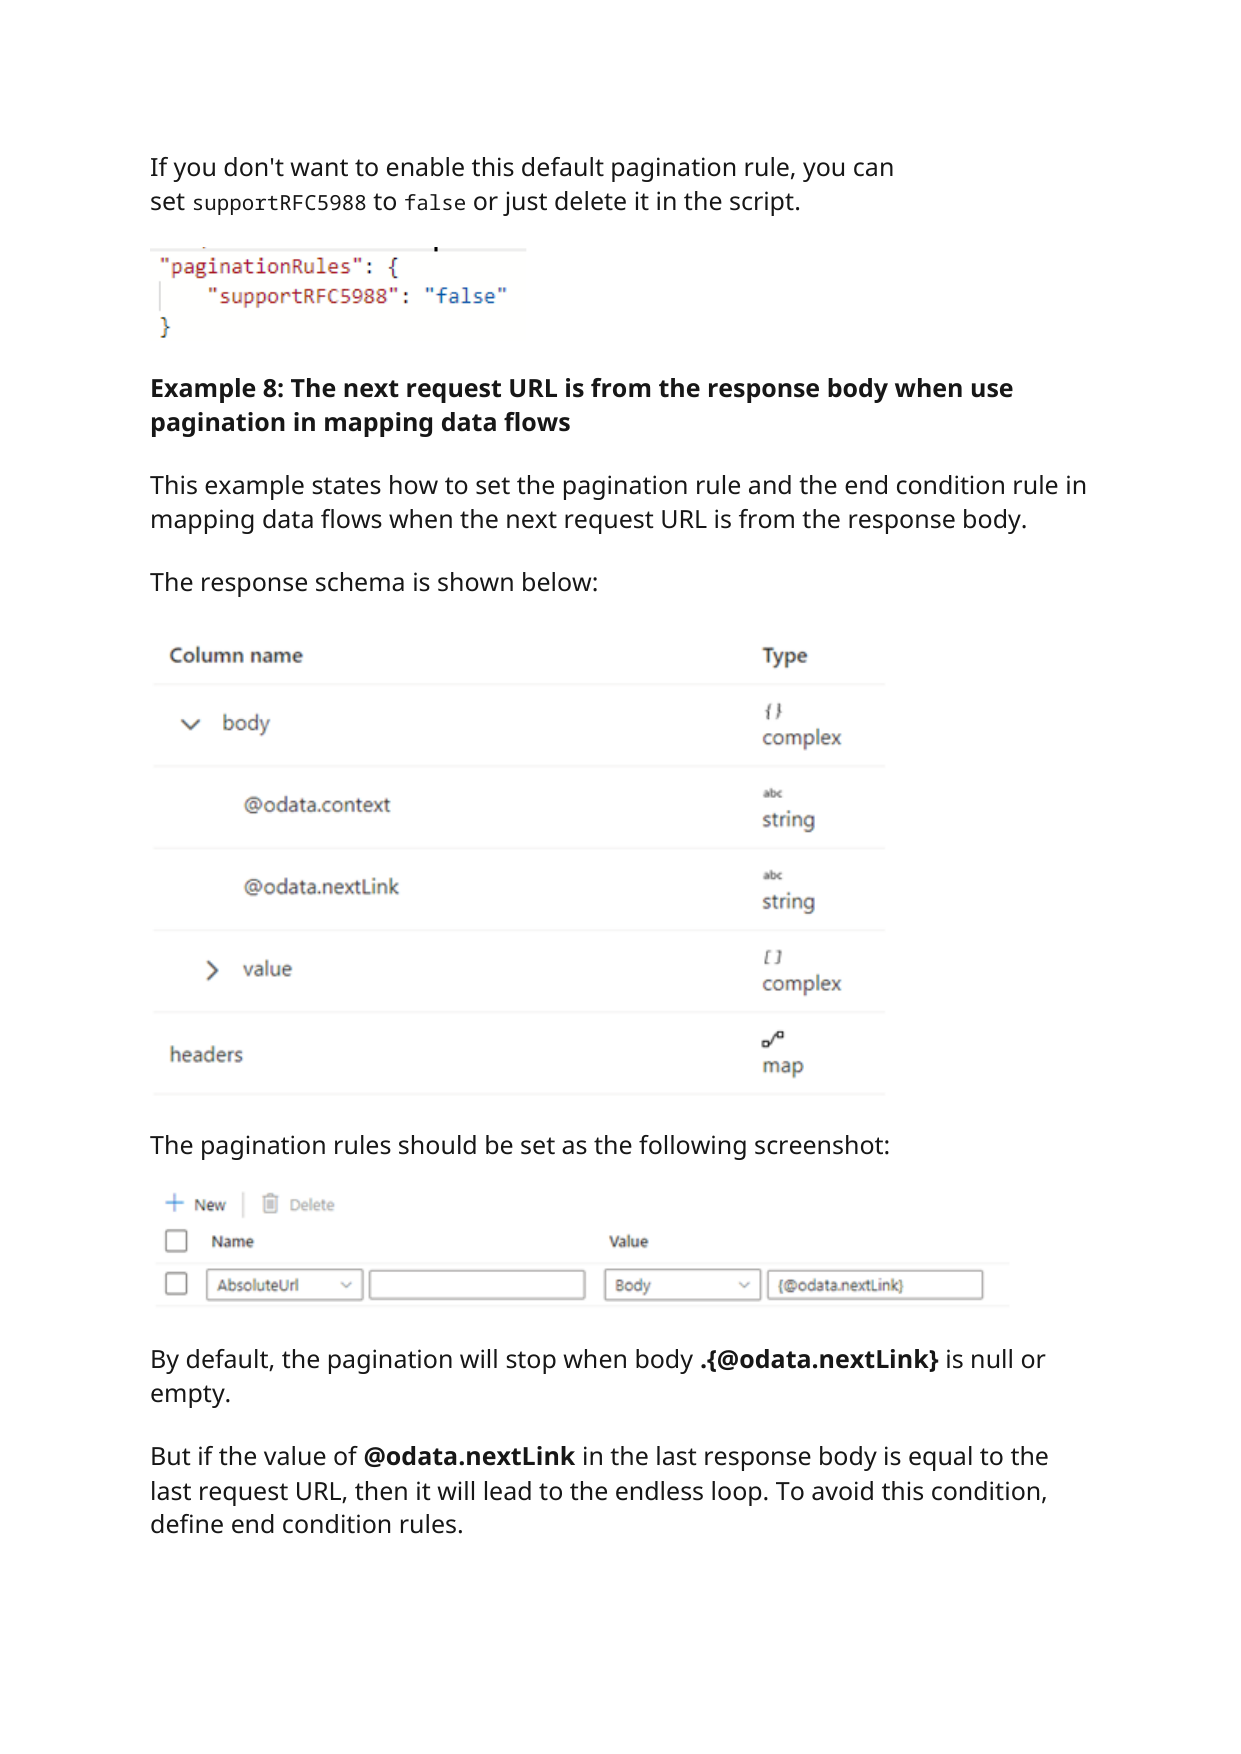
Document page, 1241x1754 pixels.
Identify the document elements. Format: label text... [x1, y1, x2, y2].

text The response schema is shown below: [150, 565, 1090, 599]
picture [150, 1190, 1010, 1313]
text But if the value of @odata.nextLink in the last response body is equal to the last request URL, then it will lead to the endless loop. To avoid this condition, define end condition rules. [150, 1439, 1090, 1541]
text This example states how to set the pagination rule and the end condition rule in mapping data flows when the next request URL is from the response body. [150, 467, 1090, 536]
text If you don't want to enable this default pagination rule, you can set supportRFC5988 to false or just delete it in the script. [150, 150, 1090, 218]
text By default, the pagination will stop when body .{@odata.nextLink} is null or empty. [150, 1342, 1090, 1410]
picture [150, 247, 527, 341]
picture [150, 628, 901, 1099]
text The pagination rules should be set as the following screenshot: [150, 1127, 1090, 1162]
text Example 8: The next request URL is from the response body when use pagination in mapping data flows [150, 370, 1090, 438]
